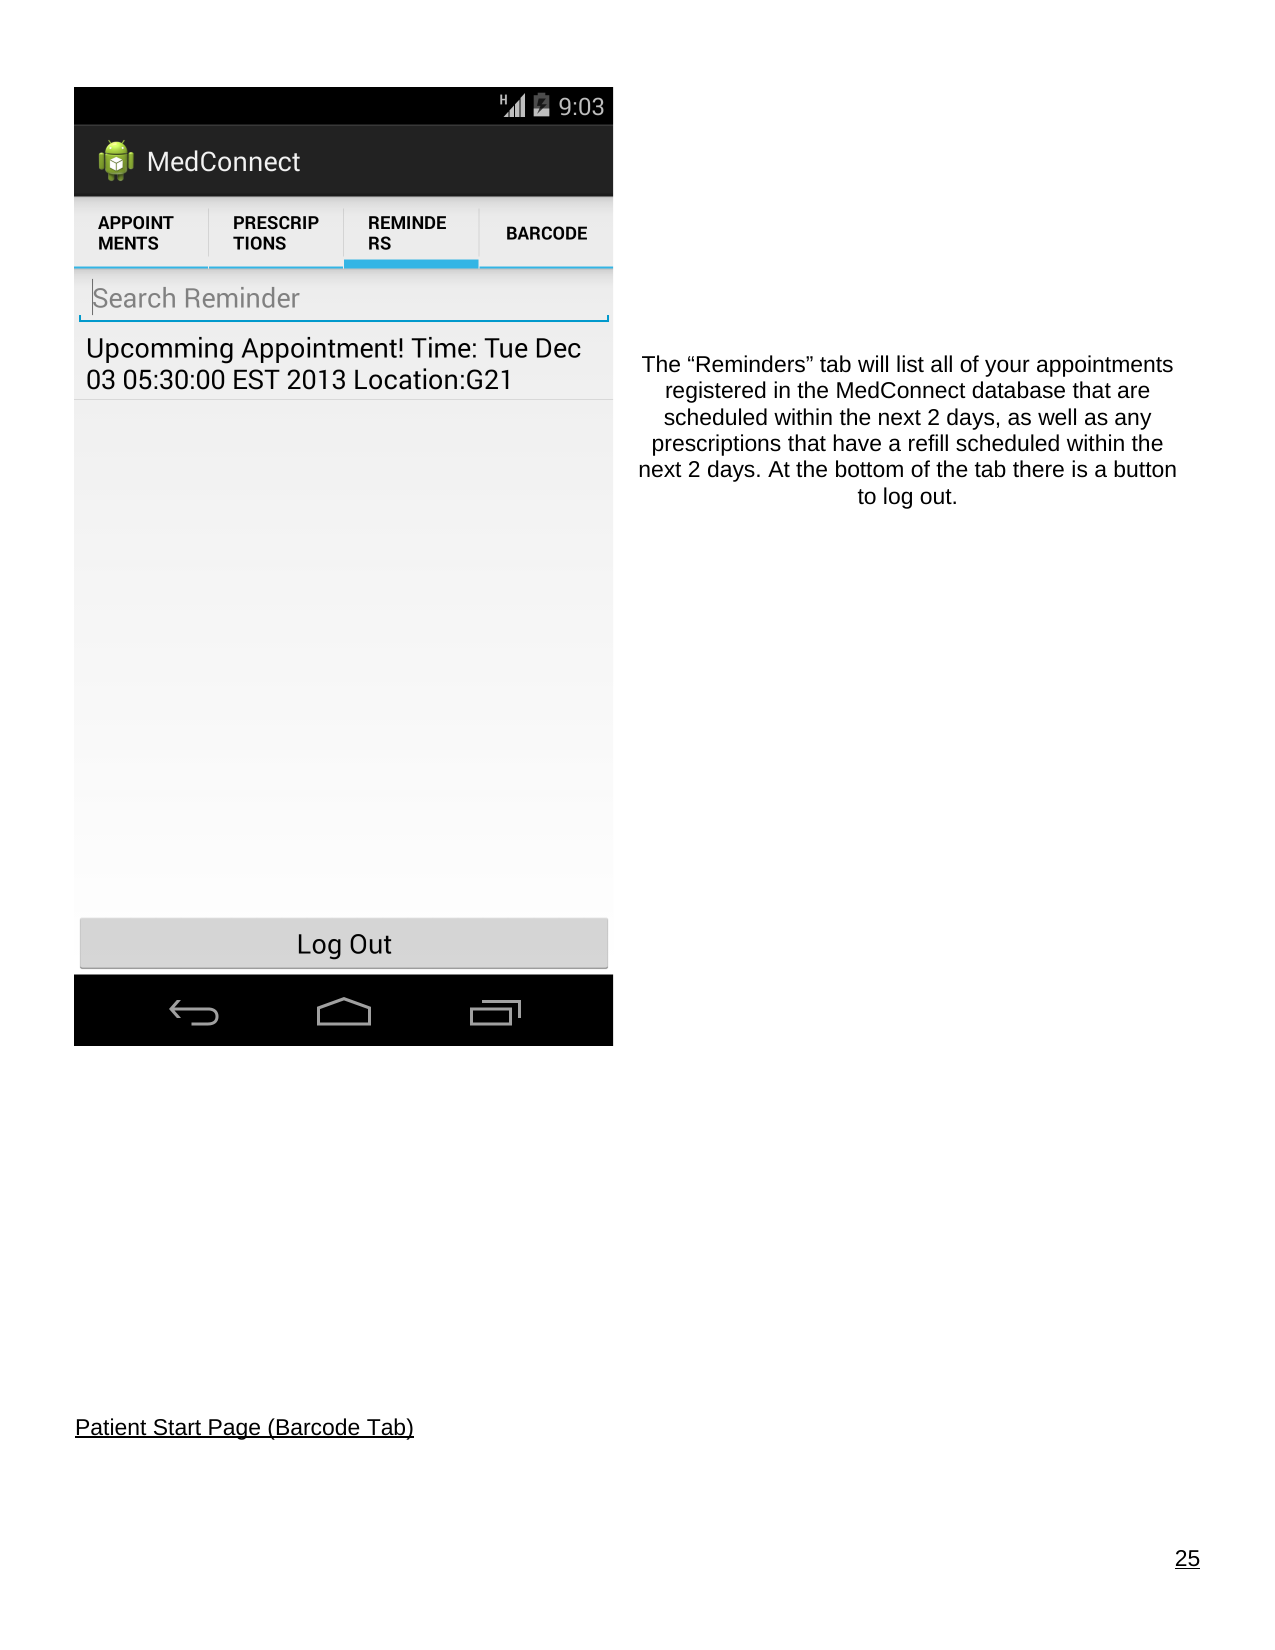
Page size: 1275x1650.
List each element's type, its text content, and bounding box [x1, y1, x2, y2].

picture [74, 87, 614, 1046]
text Patient Start Page (Barcode Tab) [75, 1413, 1200, 1440]
table_header [65, 77, 625, 1200]
table_header The “Reminders” tab will list all of your appointments registered in the MedConnect database that are scheduled within the next 2 days, as well as any prescriptions that have a refill scheduled within the next 2 days. At the bottom of the tab there is a button to log out. [627, 77, 1188, 1200]
